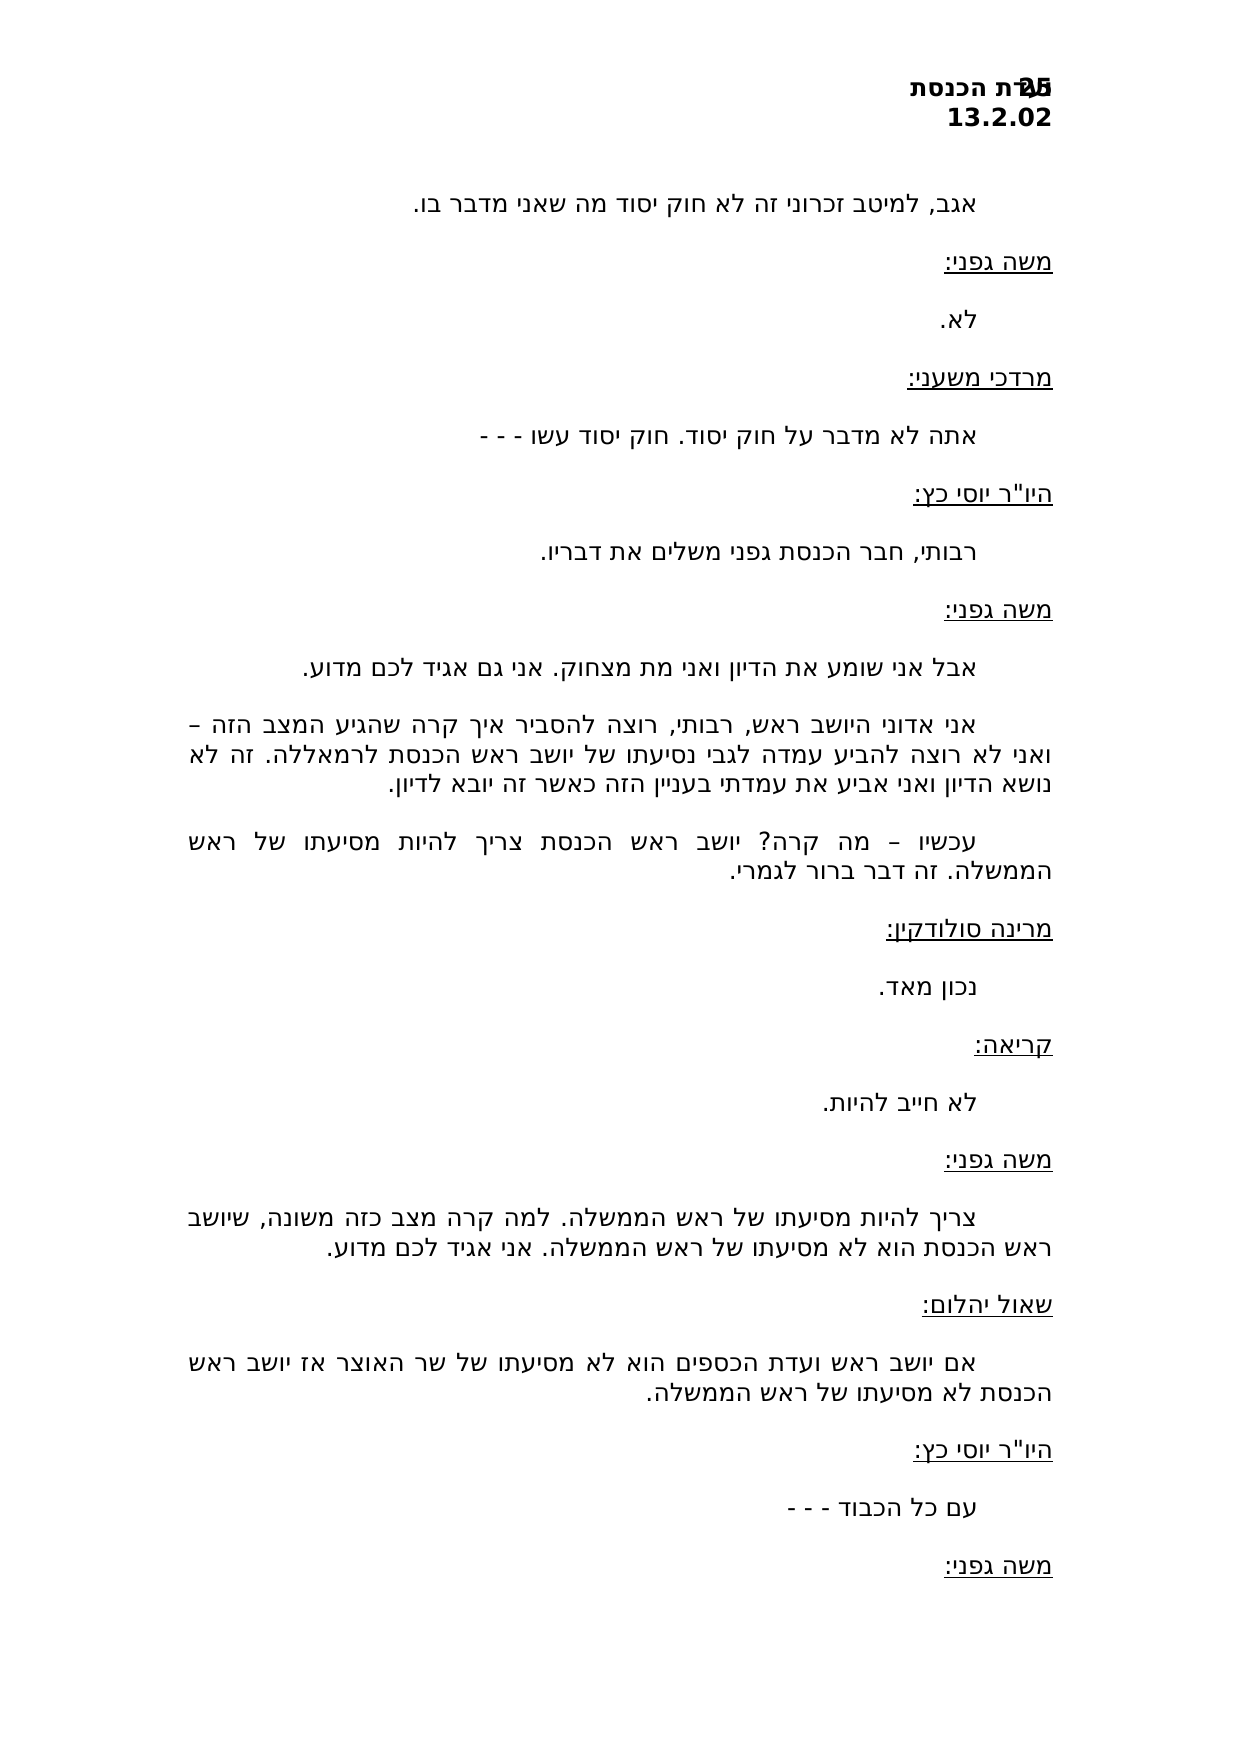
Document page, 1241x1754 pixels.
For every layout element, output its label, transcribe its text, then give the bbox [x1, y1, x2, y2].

text מרינה סולודקין: [187, 914, 1053, 943]
text משה גפני: [187, 1146, 1053, 1175]
text אם יושב ראש ועדת הכספים הוא לא מסיעתו של שר האוצר אז יושב ראש הכנסת לא מסיעתו של ראש הממשלה. [187, 1348, 1053, 1407]
text אני אדוני היושב ראש, רבותי, רוצה להסביר איך קרה שהגיע המצב הזה – ואני לא רוצה להביע עמדה לגבי נסיעתו של יושב ראש הכנסת לרמאללה. זה לא נושא הדיון ואני אביע את עמדתי בעניין הזה כאשר זה יובא לדיון. [187, 711, 1053, 798]
text צריך להיות מסיעתו של ראש הממשלה. למה קרה מצב כזה משונה, שיושב ראש הכנסת הוא לא מסיעתו של ראש הממשלה. אני אגיד לכם מדוע. [187, 1203, 1053, 1262]
text קריאה: [187, 1030, 1053, 1059]
text משה גפני: [187, 1551, 1053, 1581]
text אבל אני שומע את הדיון ואני מת מצחוק. אני גם אגיד לכם מדוע. [187, 653, 1053, 682]
text היו"ר יוסי כץ: [187, 1436, 1053, 1465]
text לא. [187, 305, 1053, 334]
text היו"ר יוסי כץ: [187, 479, 1053, 508]
text שאול יהלום: [187, 1291, 1053, 1320]
text נכון מאד. [187, 972, 1053, 1001]
text לא חייב להיות. [187, 1088, 1053, 1117]
text מרדכי משעני: [187, 363, 1053, 392]
text רבותי, חבר הכנסת גפני משלים את דבריו. [187, 537, 1053, 566]
text אתה לא מדבר על חוק יסוד. חוק יסוד עשו - - - [187, 421, 1053, 450]
text עם כל הכבוד - - - [187, 1493, 1053, 1523]
text משה גפני: [187, 595, 1053, 624]
text משה גפני: [187, 247, 1053, 276]
text אגב, למיטב זכרוני זה לא חוק יסוד מה שאני מדבר בו. [187, 189, 1053, 218]
text עכשיו – מה קרה? יושב ראש הכנסת צריך להיות מסיעתו של ראש הממשלה. זה דבר ברור לגמרי. [187, 827, 1053, 885]
